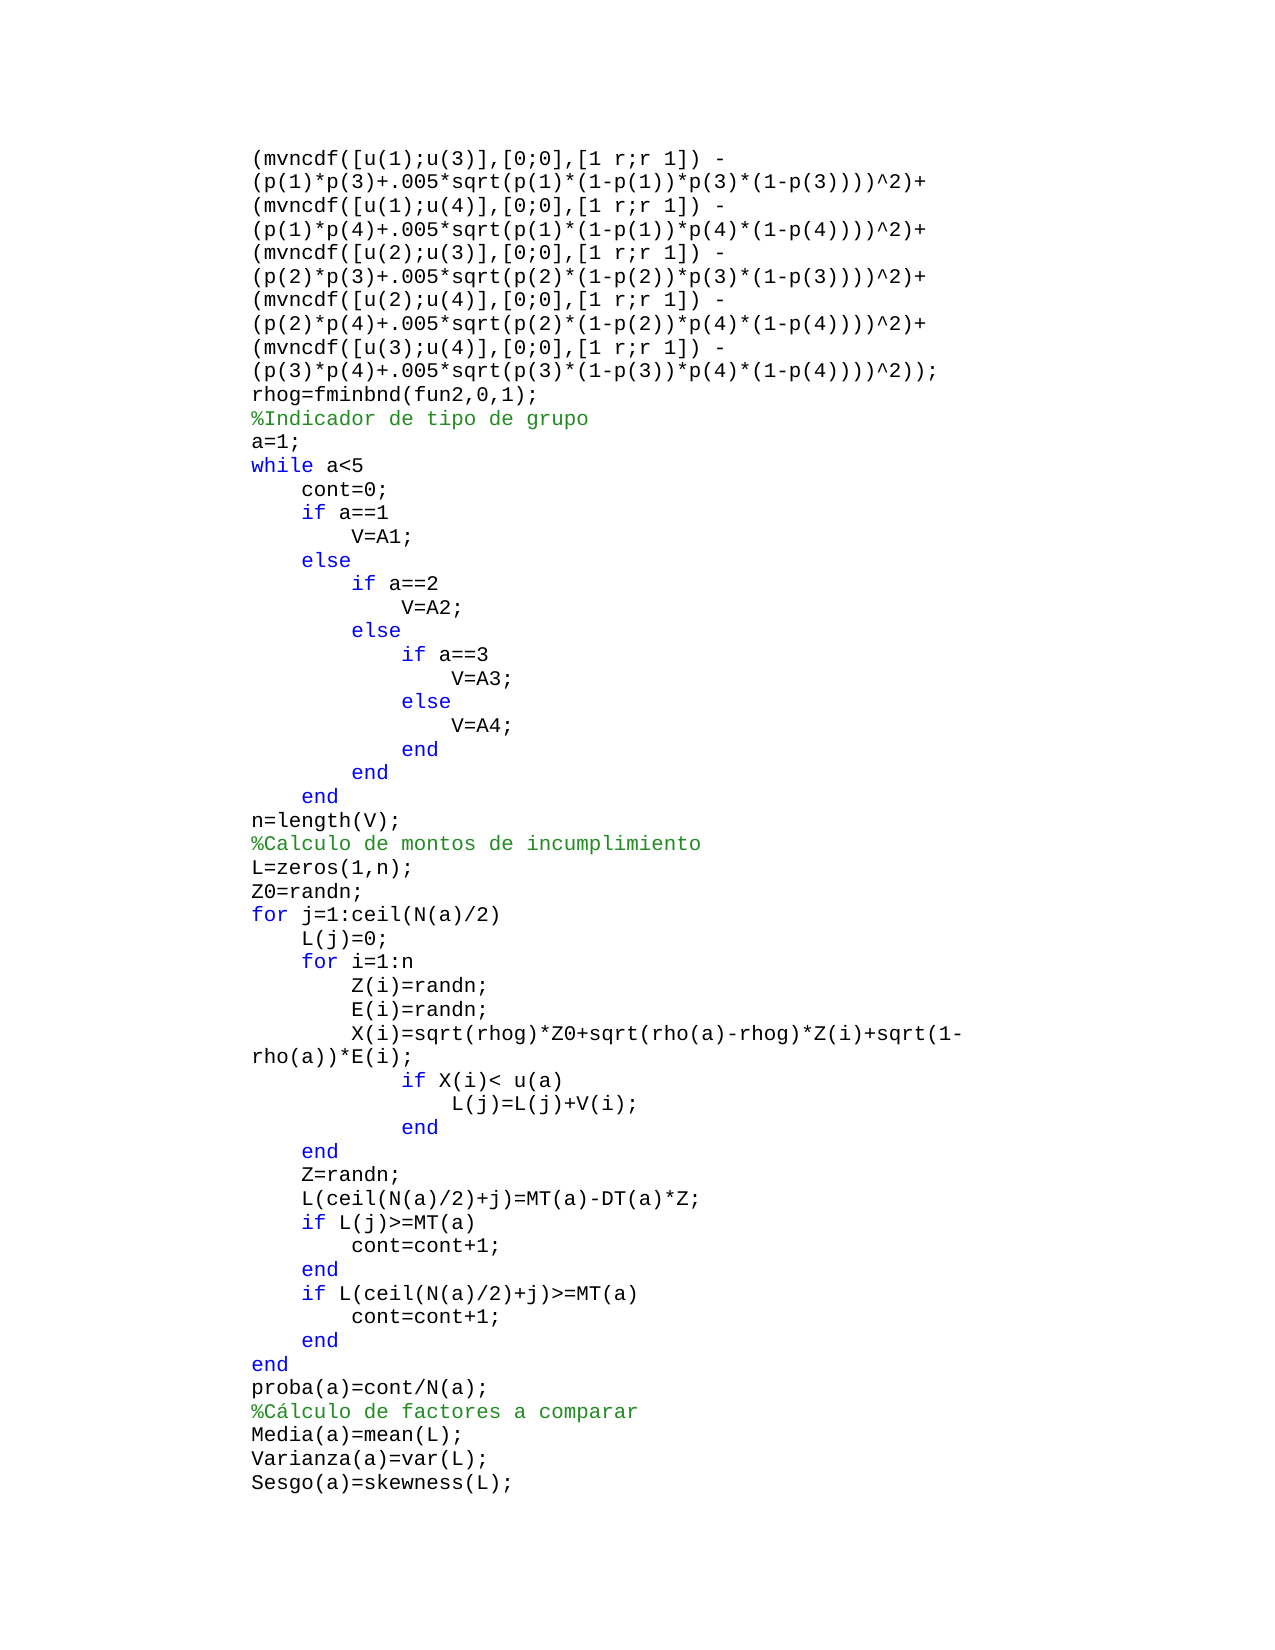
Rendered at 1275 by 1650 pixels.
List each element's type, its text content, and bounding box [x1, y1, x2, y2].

text end [251, 1353, 1098, 1377]
text while a<5 [251, 455, 1098, 479]
text if L(ceil(N(a)/2)+j)>=MT(a) [251, 1283, 1098, 1306]
text proba(a)=cont/N(a); [251, 1377, 1098, 1401]
text L(j)=L(j)+V(i); [251, 1093, 1098, 1117]
text else [251, 621, 1098, 644]
text cont=cont+1; [251, 1306, 1098, 1330]
text for i=1:n [251, 952, 1098, 975]
text if X(i)< u(a) [251, 1070, 1098, 1093]
text else [251, 691, 1098, 715]
text end [251, 739, 1098, 762]
text end [251, 786, 1098, 810]
text if a==3 [251, 644, 1098, 668]
text if L(j)>=MT(a) [251, 1212, 1098, 1235]
text end [251, 1330, 1098, 1353]
text end [251, 762, 1098, 786]
text L=zeros(1,n); [251, 857, 1098, 881]
text end [251, 1259, 1098, 1283]
text Sesgo(a)=skewness(L); [251, 1472, 1098, 1495]
text X(i)=sqrt(rhog)*Z0+sqrt(rho(a)-rhog)*Z(i)+sqrt(1-rho(a))*E(i); [251, 1022, 1098, 1070]
text else [251, 549, 1098, 573]
text if a==1 [251, 502, 1098, 526]
text V=A1; [251, 526, 1098, 549]
text L(ceil(N(a)/2)+j)=MT(a)-DT(a)*Z; [251, 1188, 1098, 1212]
text rhog=fminbnd(fun2,0,1); [251, 384, 1098, 408]
text E(i)=randn; [251, 999, 1098, 1022]
text Z0=randn; [251, 881, 1098, 904]
text cont=cont+1; [251, 1235, 1098, 1259]
text Varianza(a)=var(L); [251, 1448, 1098, 1472]
text %Cálculo de factores a comparar [251, 1401, 1098, 1424]
text %Indicador de tipo de grupo [251, 408, 1098, 431]
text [251, 148, 1098, 384]
text Z=randn; [251, 1164, 1098, 1188]
text V=A3; [251, 668, 1098, 691]
text if a==2 [251, 573, 1098, 597]
text n=length(V); [251, 810, 1098, 833]
text end [251, 1117, 1098, 1141]
text a=1; [251, 431, 1098, 455]
text Media(a)=mean(L); [251, 1424, 1098, 1448]
text end [251, 1141, 1098, 1164]
text cont=0; [251, 479, 1098, 502]
text Z(i)=randn; [251, 975, 1098, 999]
text %Calculo de montos de incumplimiento [251, 833, 1098, 857]
text L(j)=0; [251, 928, 1098, 952]
text V=A2; [251, 597, 1098, 621]
text V=A4; [251, 715, 1098, 739]
text for j=1:ceil(N(a)/2) [251, 904, 1098, 928]
